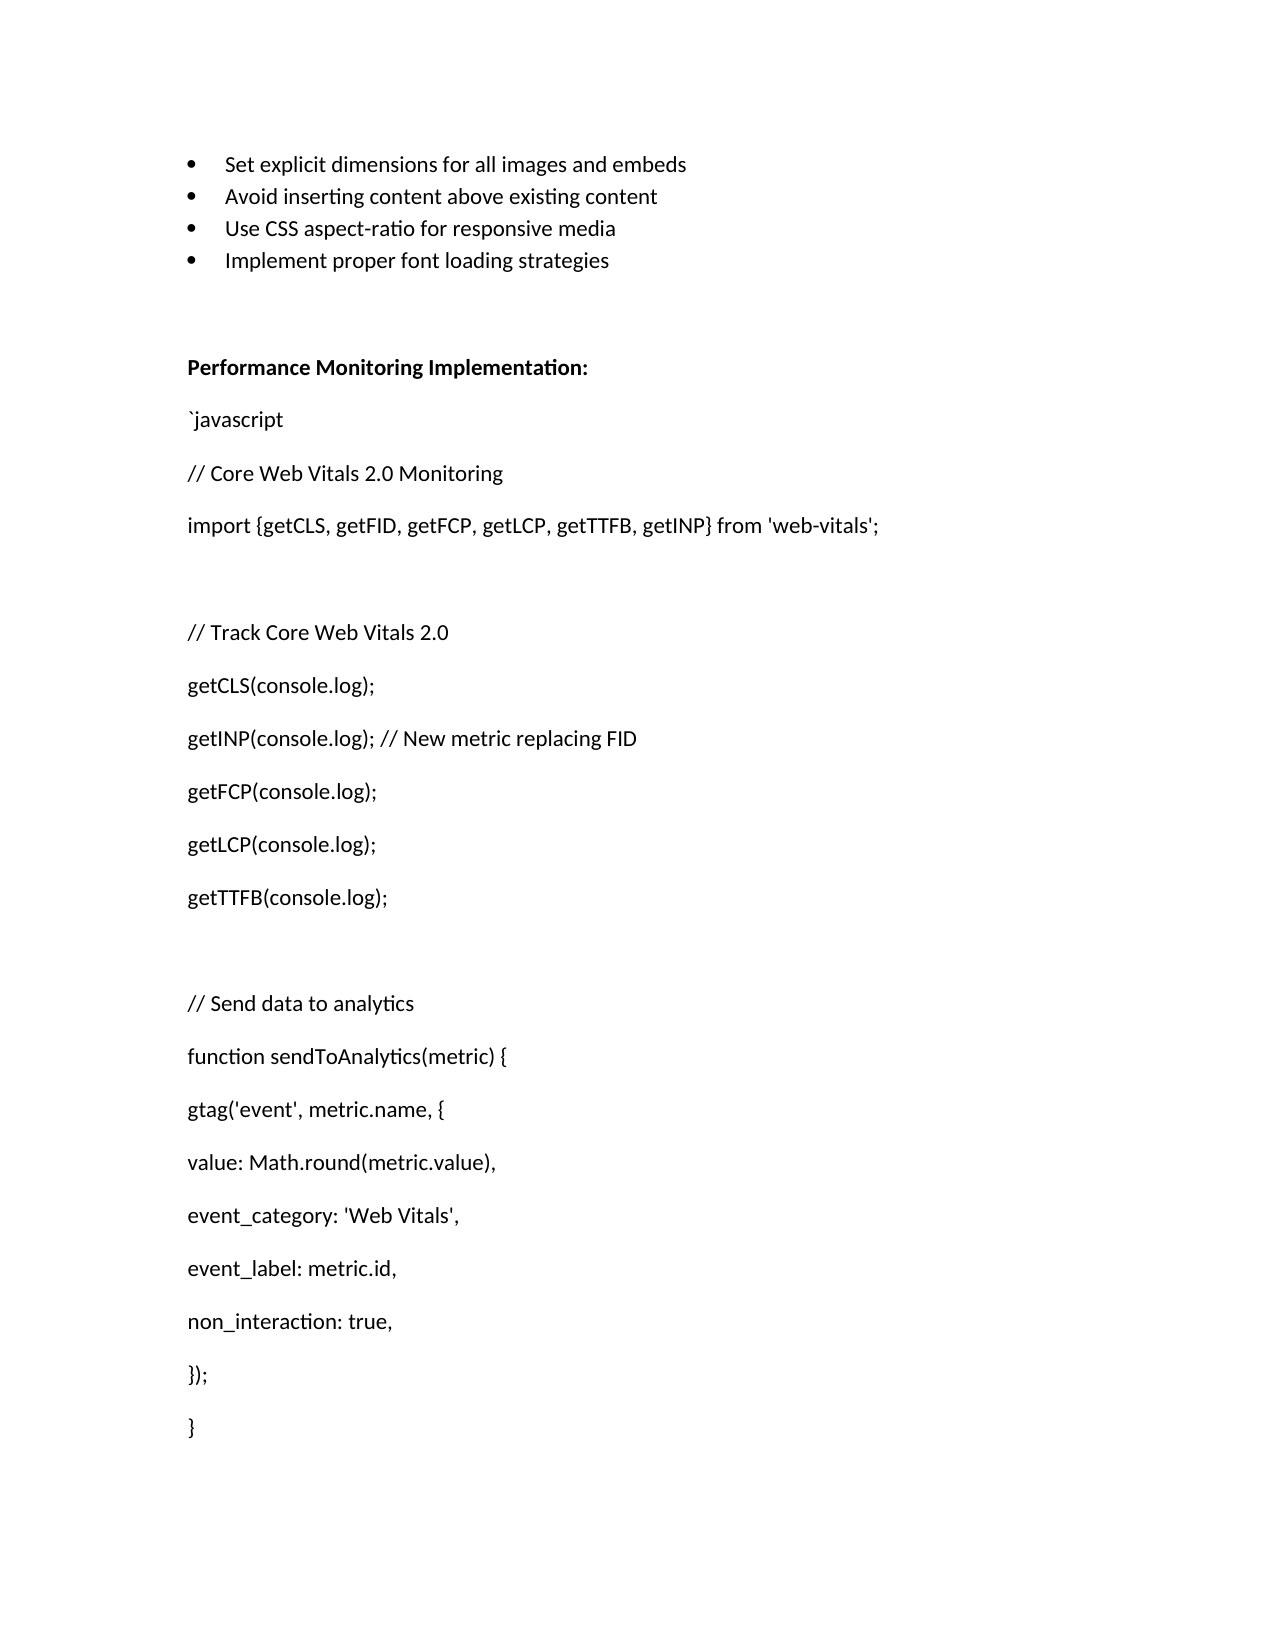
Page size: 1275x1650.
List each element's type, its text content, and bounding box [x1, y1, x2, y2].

text getTTFB(console.log); [187, 883, 1087, 911]
text value: Math.round(metric.value), [187, 1148, 1087, 1176]
list Use CSS aspect-ratio for responsive media [187, 214, 1087, 242]
text `javascript [187, 406, 1087, 434]
text non_interaction: true, [187, 1307, 1087, 1335]
text }); [187, 1360, 1087, 1388]
text function sendToAnalytics(metric) { [187, 1042, 1087, 1070]
list Avoid inserting content above existing content [187, 182, 1087, 210]
text event_label: metric.id, [187, 1254, 1087, 1282]
text event_category: 'Web Vitals', [187, 1201, 1087, 1229]
text gtag('event', metric.name, { [187, 1095, 1087, 1123]
text } [187, 1413, 1087, 1441]
text Performance Monitoring Implementation: [187, 353, 1087, 381]
text // Core Web Vitals 2.0 Monitoring [187, 459, 1087, 487]
text // Track Core Web Vitals 2.0 [187, 618, 1087, 646]
list Implement proper font loading strategies [187, 247, 1087, 274]
list Set explicit dimensions for all images and embeds [187, 150, 1087, 178]
text getINP(console.log); // New metric replacing FID [187, 724, 1087, 752]
text getCLS(console.log); [187, 671, 1087, 699]
text getFCP(console.log); [187, 777, 1087, 805]
text // Send data to analytics [187, 989, 1087, 1017]
text getLCP(console.log); [187, 830, 1087, 858]
text import {getCLS, getFID, getFCP, getLCP, getTTFB, getINP} from 'web-vitals'; [187, 512, 1087, 540]
